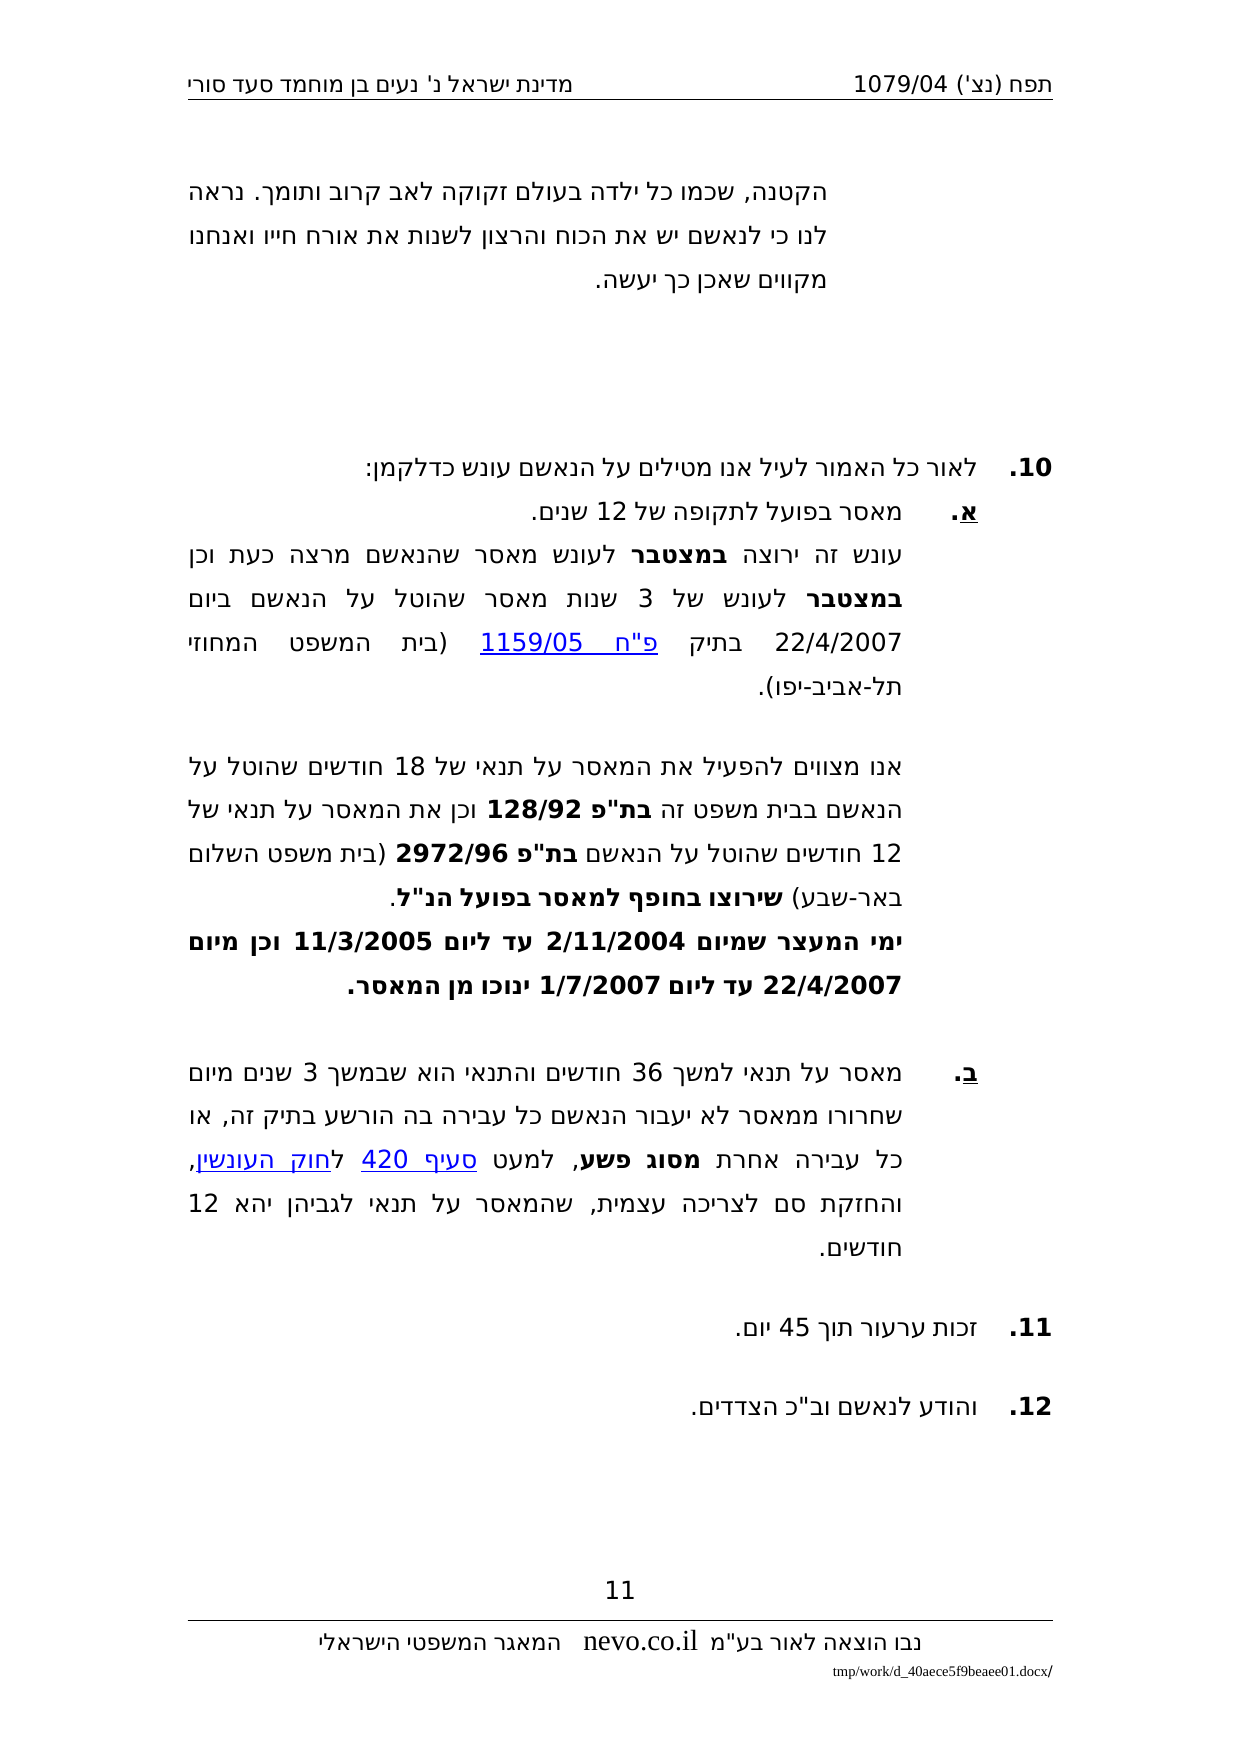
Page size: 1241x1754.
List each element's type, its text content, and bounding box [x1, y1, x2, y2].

text 11. זכות ערעור תוך 45 יום. [187, 1313, 1053, 1342]
text 10. לאור כל האמור לעיל אנו מטילים על הנאשם עונש כדלקמן: [187, 453, 1053, 482]
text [187, 177, 903, 294]
text ב. מאסר על תנאי למשך 36 חודשים והתנאי הוא שבמשך 3 שנים מיום שחרורו ממאסר לא יעבור הנאשם כל עבירה בה הורשע בתיק זה, או כל עבירה אחרת מסוג פשע, למעט סעיף 420 לחוק העונשין, והחזקת סם לצריכה עצמית, שהמאסר על תנאי לגביהן יהא 12 חודשים. [187, 1058, 978, 1262]
text עונש זה ירוצה במצטבר לעונש מאסר שהנאשם מרצה כעת וכן במצטבר לעונש של 3 שנות מאסר שהוטל על הנאשם ביום 22/4/2007 בתיק פ"ח 1159/05 (בית המשפט המחוזי תל-אביב-יפו). [187, 540, 903, 701]
text אנו מצווים להפעיל את המאסר על תנאי של 18 חודשים שהוטל על הנאשם בבית משפט זה בת"פ 128/92 וכן את המאסר על תנאי של 12 חודשים שהוטל על הנאשם בת"פ 2972/96 (בית משפט השלום באר-שבע) שירוצו בחופף למאסר בפועל הנ"ל. [187, 752, 903, 912]
text ימי המעצר שמיום 2/11/2004 עד ליום 11/3/2005 וכן מיום 22/4/2007 עד ליום 1/7/2007 ינוכו מן המאסר. [187, 927, 903, 1000]
text א. מאסר בפועל לתקופה של 12 שנים. [187, 497, 1053, 526]
text 12. והודע לנאשם וב"כ הצדדים. [187, 1393, 1053, 1422]
